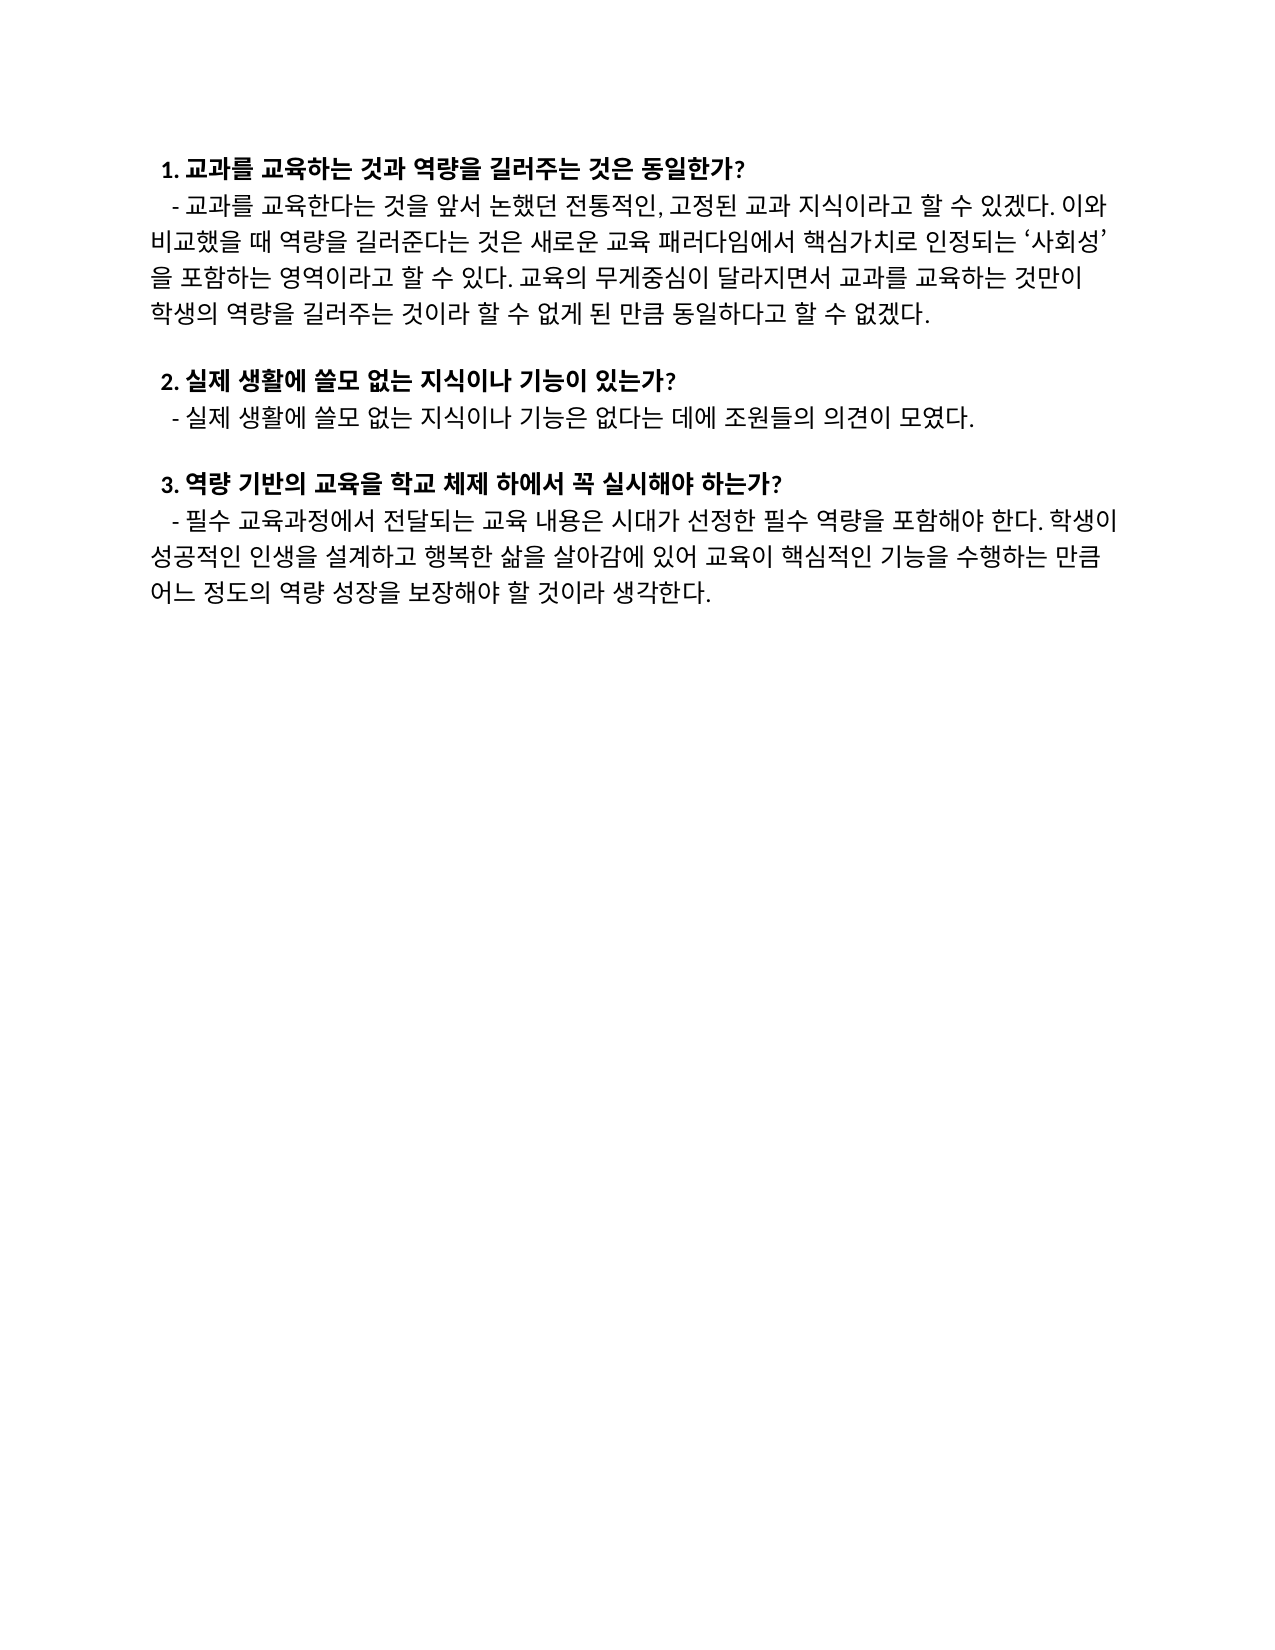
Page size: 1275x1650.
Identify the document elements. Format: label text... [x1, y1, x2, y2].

text 3. 역량 기반의 교육을 학교 체제 하에서 꼭 실시해야 하는가? [150, 465, 1125, 501]
text 2. 실제 생활에 쓸모 없는 지식이나 기능이 있는가? [150, 362, 1125, 398]
text - 교과를 교육한다는 것을 앞서 논했던 전통적인, 고정된 교과 지식이라고 할 수 있겠다. 이와 비교했을 때 역량을 길러준다는 것은 새로운 교육 패러다임에서 핵심가치로 인정되는 ‘사회성’을 포함하는 영역이라고 할 수 있다. 교육의 무게중심이 달라지면서 교과를 교육하는 것만이 학생의 역량을 길러주는 것이라 할 수 없게 된 만큼 동일하다고 할 수 없겠다. [150, 186, 1125, 331]
text - 실제 생활에 쓸모 없는 지식이나 기능은 없다는 데에 조원들의 의견이 모였다. [150, 398, 1125, 434]
text 1. 교과를 교육하는 것과 역량을 길러주는 것은 동일한가? [150, 150, 1125, 186]
text - 필수 교육과정에서 전달되는 교육 내용은 시대가 선정한 필수 역량을 포함해야 한다. 학생이 성공적인 인생을 설계하고 행복한 삶을 살아감에 있어 교육이 핵심적인 기능을 수행하는 만큼 어느 정도의 역량 성장을 보장해야 할 것이라 생각한다. [150, 501, 1125, 610]
